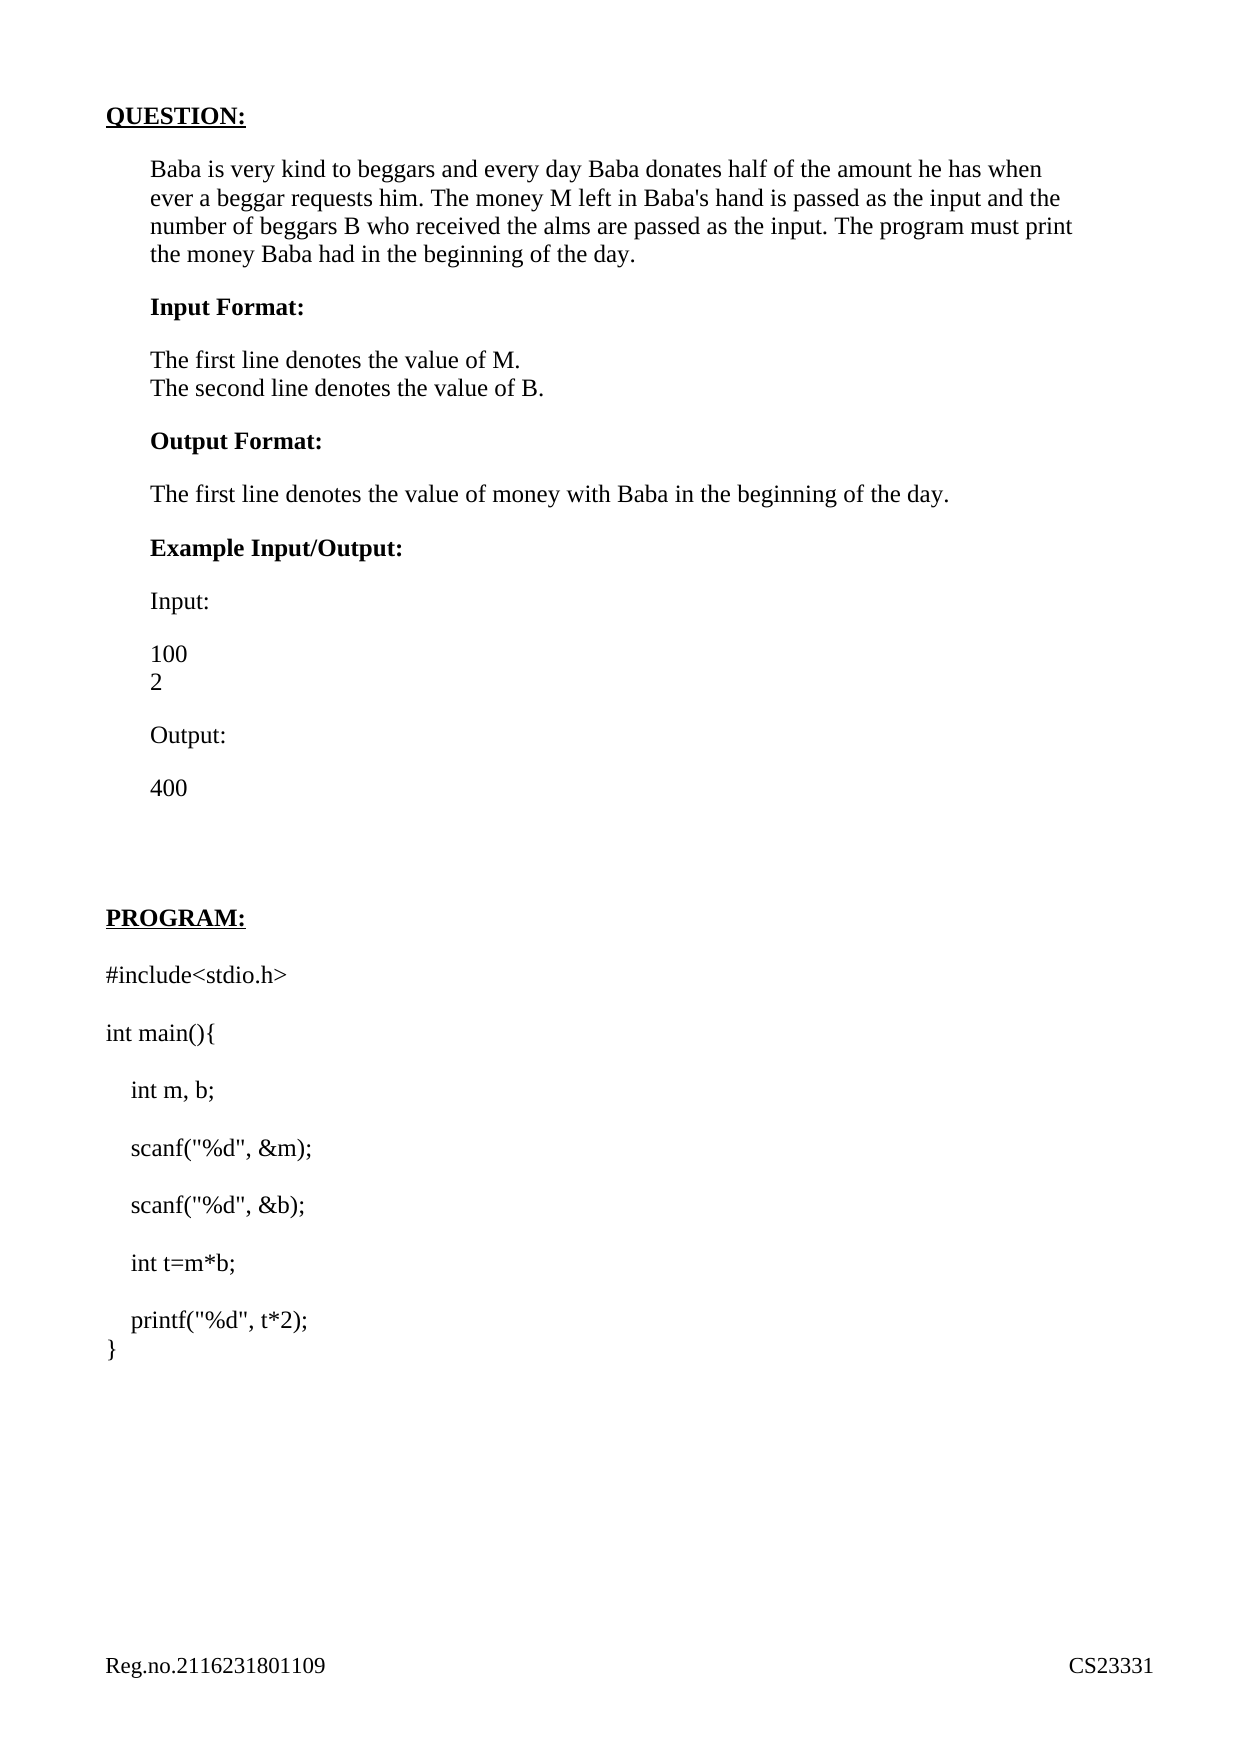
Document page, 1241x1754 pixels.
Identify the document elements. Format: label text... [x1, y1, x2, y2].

text Input: [150, 587, 1080, 615]
text Input Format: [150, 293, 1080, 321]
text The first line denotes the value of money with Baba in the beginning of the day. [150, 480, 1080, 508]
text PROGRAM: [106, 903, 1155, 932]
text scanf("%d", &b); [106, 1190, 1155, 1219]
text Example Input/Output: [150, 533, 1080, 562]
text Output: [150, 721, 1080, 749]
text int m, b; [106, 1075, 1155, 1104]
text int t=m*b; [106, 1248, 1155, 1277]
text QUESTION: [106, 101, 1155, 130]
text #include<stdio.h> [106, 960, 1155, 989]
text 100 2 [150, 640, 1080, 696]
text int main(){ [106, 1018, 1155, 1047]
text Baba is very kind to beggars and every day Baba donates half of the amount he has when ever a beggar requests him. The money M left in Baba's hand is passed as the input and the number of beggars B who received the alms are passed as the input. The program must print the money Baba had in the beginning of the day. [150, 155, 1080, 268]
text 400 [150, 774, 1080, 802]
text } [106, 1334, 1155, 1363]
text The first line denotes the value of M. The second line denotes the value of B. [150, 346, 1080, 402]
text scanf("%d", &m); [106, 1133, 1155, 1162]
text printf("%d", t*2); [106, 1305, 1155, 1334]
text Output Format: [150, 427, 1080, 455]
